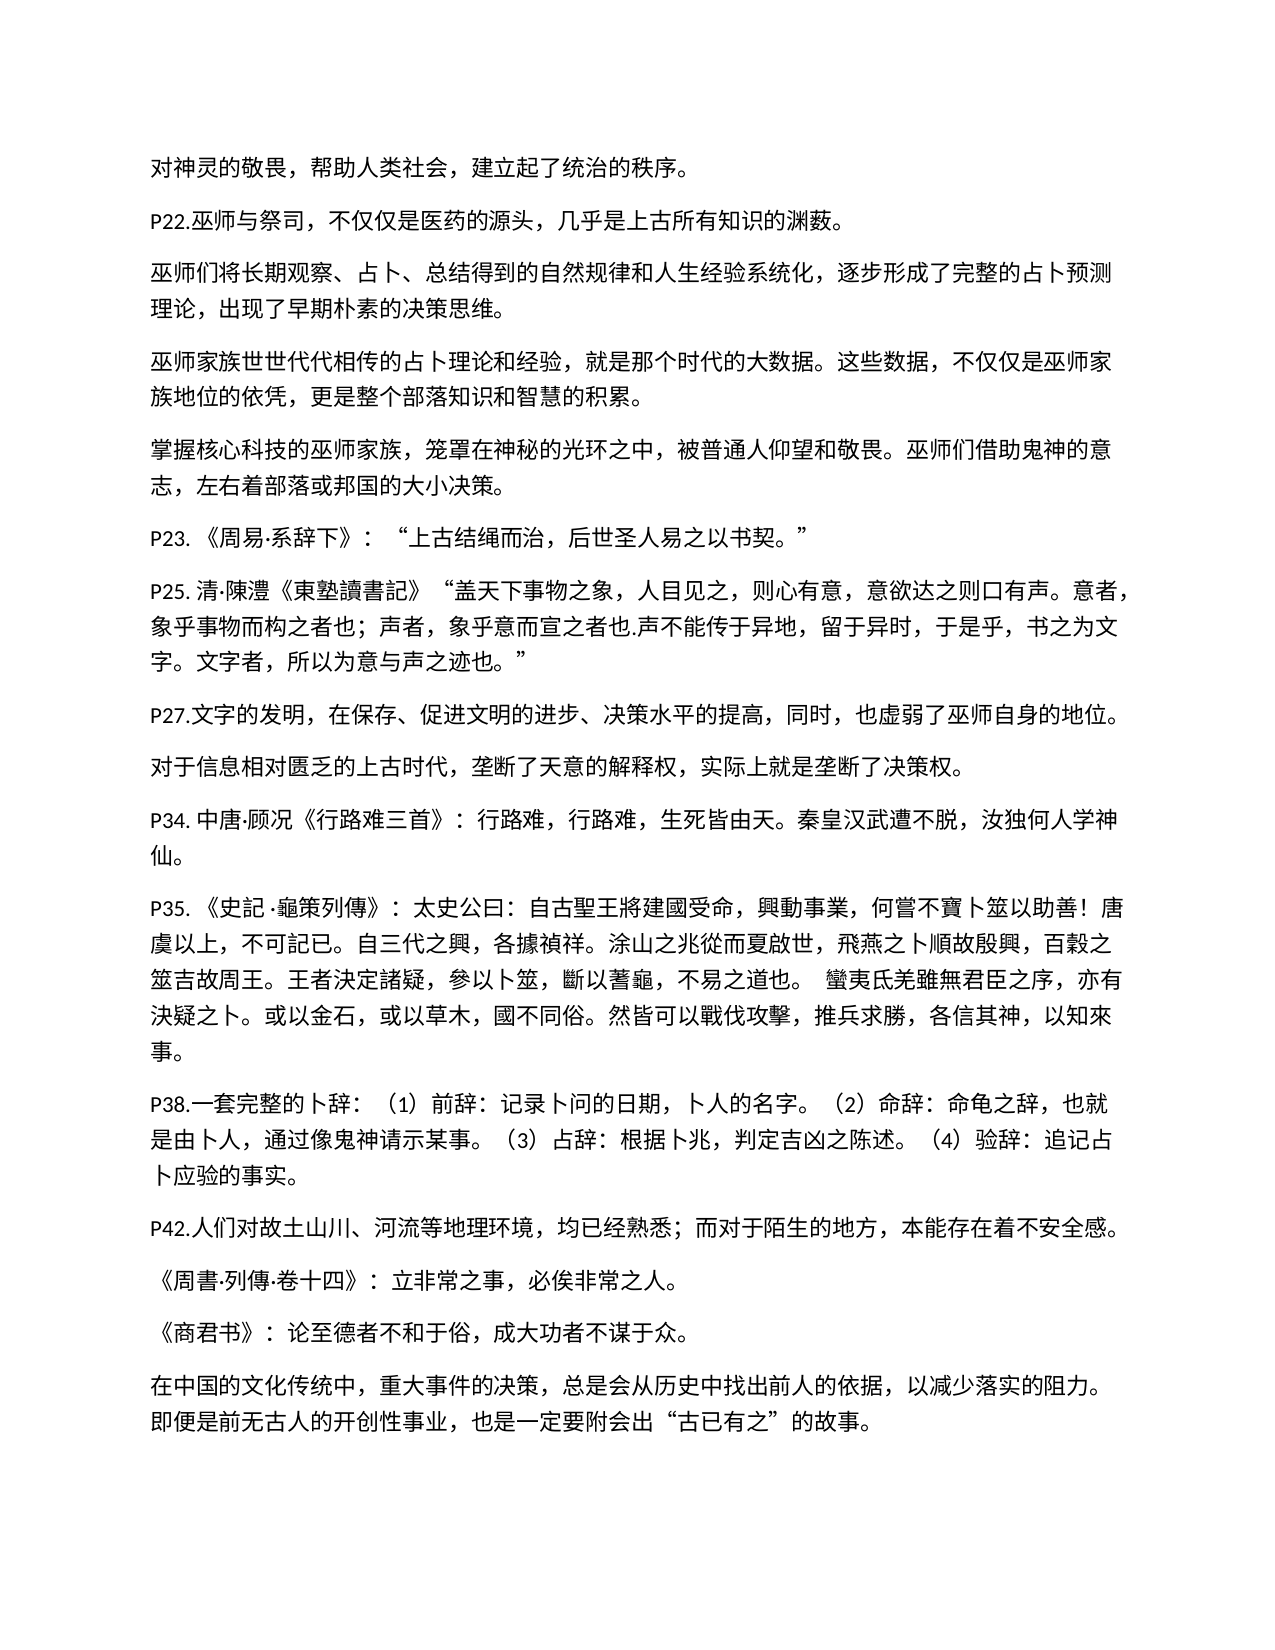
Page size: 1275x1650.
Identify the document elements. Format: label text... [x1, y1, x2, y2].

text 巫师们将长期观察、占卜、总结得到的自然规律和人生经验系统化，逐步形成了完整的占卜预测理论，出现了早期朴素的决策思维。 [150, 255, 1125, 324]
text P25. 清·陳澧《東塾讀書記》“盖天下事物之象，人目见之，则心有意，意欲达之则口有声。意者，象乎事物而构之者也；声者，象乎意而宣之者也.声不能传于异地，留于异时，于是乎，书之为文字。文字者，所以为意与声之迹也。” [150, 572, 1125, 677]
text 对神灵的敬畏，帮助人类社会，建立起了统治的秩序。 [150, 150, 1125, 183]
text P27.文字的发明，在保存、促进文明的进步、决策水平的提高，同时，也虚弱了巫师自身的地位。 [150, 697, 1125, 730]
text P22.巫师与祭司，不仅仅是医药的源头，几乎是上古所有知识的渊薮。 [150, 202, 1125, 236]
text P23. 《周易·系辞下》：“上古结绳而治，后世圣人易之以书契。” [150, 520, 1125, 553]
text 对于信息相对匮乏的上古时代，垄断了天意的解释权，实际上就是垄断了决策权。 [150, 749, 1125, 782]
text P34. 中唐·顾况《行路难三首》：行路难，行路难，生死皆由天。秦皇汉武遭不脱，汝独何人学神仙。 [150, 802, 1125, 871]
text 在中国的文化传统中，重大事件的决策，总是会从历史中找出前人的依据，以减少落实的阻力。即便是前无古人的开创性事业，也是一定要附会出“古已有之”的故事。 [150, 1367, 1125, 1437]
text P35. 《史記 ·龜策列傳》：太史公曰：自古聖王將建國受命，興動事業，何嘗不寶卜筮以助善！唐虞以上，不可記已。自三代之興，各據禎祥。涂山之兆從而夏啟世，飛燕之卜順故殷興，百穀之筮吉故周王。王者決定諸疑，參以卜筮，斷以蓍龜，不易之道也。 蠻夷氐羌雖無君臣之序，亦有決疑之卜。或以金石，或以草木，國不同俗。然皆可以戰伐攻擊，推兵求勝，各信其神，以知來事。 [150, 890, 1125, 1067]
text P42.人们对故土山川、河流等地理环境，均已经熟悉；而对于陌生的地方，本能存在着不安全感。 [150, 1210, 1125, 1243]
text 巫师家族世世代代相传的占卜理论和经验，就是那个时代的大数据。这些数据，不仅仅是巫师家族地位的依凭，更是整个部落知识和智慧的积累。 [150, 343, 1125, 412]
text 《周書·列傳·卷十四》：立非常之事，必俟非常之人。 [150, 1262, 1125, 1296]
text 掌握核心科技的巫师家族，笼罩在神秘的光环之中，被普通人仰望和敬畏。巫师们借助鬼神的意志，左右着部落或邦国的大小决策。 [150, 432, 1125, 501]
text 《商君书》：论至德者不和于俗，成大功者不谋于众。 [150, 1315, 1125, 1348]
text P38.一套完整的卜辞：（1）前辞：记录卜问的日期，卜人的名字。（2）命辞：命龟之辞，也就是由卜人，通过像鬼神请示某事。（3）占辞：根据卜兆，判定吉凶之陈述。（4）验辞：追记占卜应验的事实。 [150, 1086, 1125, 1191]
